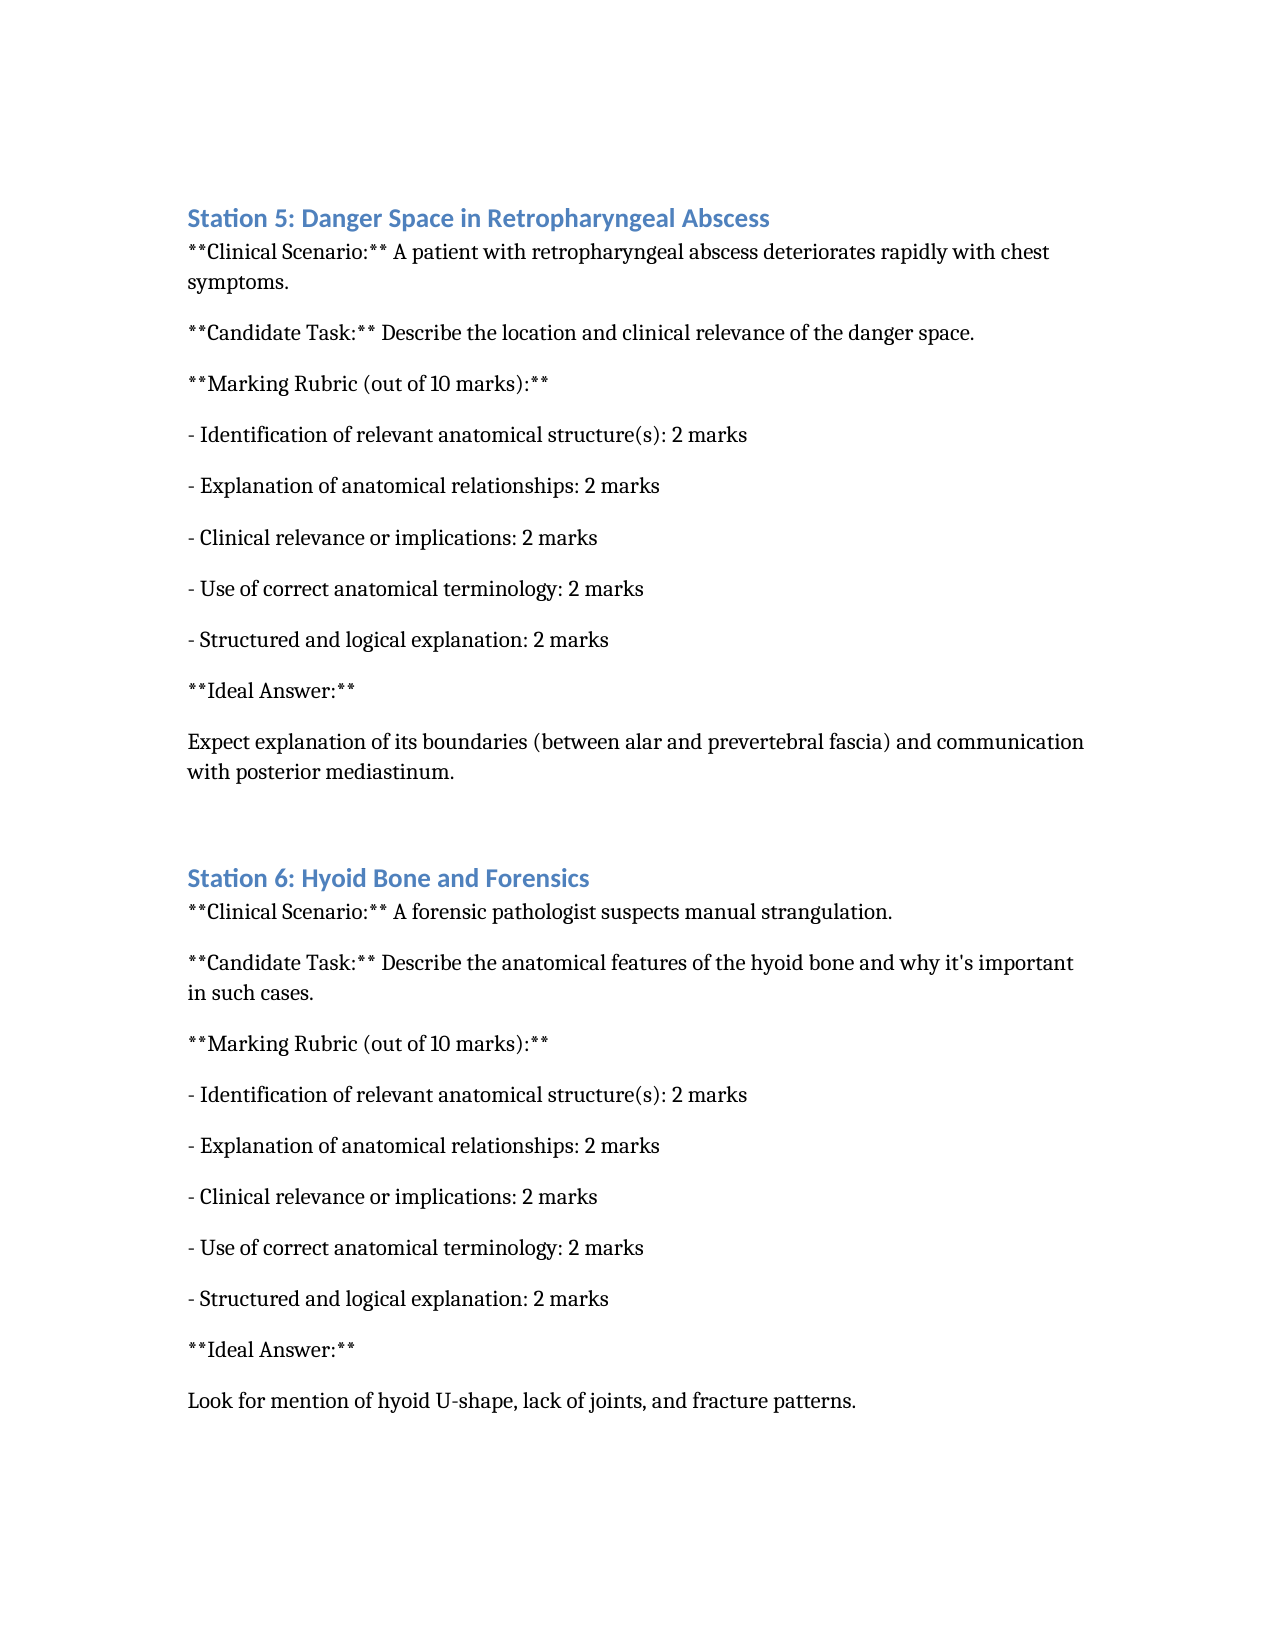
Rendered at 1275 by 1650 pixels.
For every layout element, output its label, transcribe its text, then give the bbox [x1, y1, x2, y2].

text - Structured and logical explanation: 2 marks [187, 1286, 1087, 1313]
text **Ideal Answer:** [187, 1337, 1087, 1364]
text - Use of correct anatomical terminology: 2 marks [187, 575, 1087, 602]
text - Structured and logical explanation: 2 marks [187, 626, 1087, 653]
text **Candidate Task:** Describe the anatomical features of the hyoid bone and why it's important in such cases. [187, 950, 1087, 1006]
text **Candidate Task:** Describe the location and clinical relevance of the danger space. [187, 320, 1087, 347]
text - Identification of relevant anatomical structure(s): 2 marks [187, 1082, 1087, 1108]
text - Explanation of anatomical relationships: 2 marks [187, 1133, 1087, 1159]
text - Use of correct anatomical terminology: 2 marks [187, 1235, 1087, 1262]
text - Clinical relevance or implications: 2 marks [187, 524, 1087, 551]
text - Explanation of anatomical relationships: 2 marks [187, 473, 1087, 500]
text **Marking Rubric (out of 10 marks):** [187, 1031, 1087, 1057]
text **Clinical Scenario:** A forensic pathologist suspects manual strangulation. [187, 899, 1087, 925]
text **Clinical Scenario:** A patient with retropharyngeal abscess deteriorates rapidly with chest symptoms. [187, 239, 1087, 296]
text Expect explanation of its boundaries (between alar and prevertebral fascia) and communication with posterior mediastinum. [187, 728, 1087, 785]
text - Clinical relevance or implications: 2 marks [187, 1184, 1087, 1211]
text - Identification of relevant anatomical structure(s): 2 marks [187, 422, 1087, 449]
subtitle Station 6: Hyoid Bone and Forensics [187, 861, 1087, 894]
text **Marking Rubric (out of 10 marks):** [187, 371, 1087, 398]
text **Ideal Answer:** [187, 677, 1087, 704]
text Look for mention of hyoid U-shape, lack of joints, and fracture patterns. [187, 1388, 1087, 1415]
subtitle Station 5: Danger Space in Retropharyngeal Abscess [187, 201, 1087, 234]
